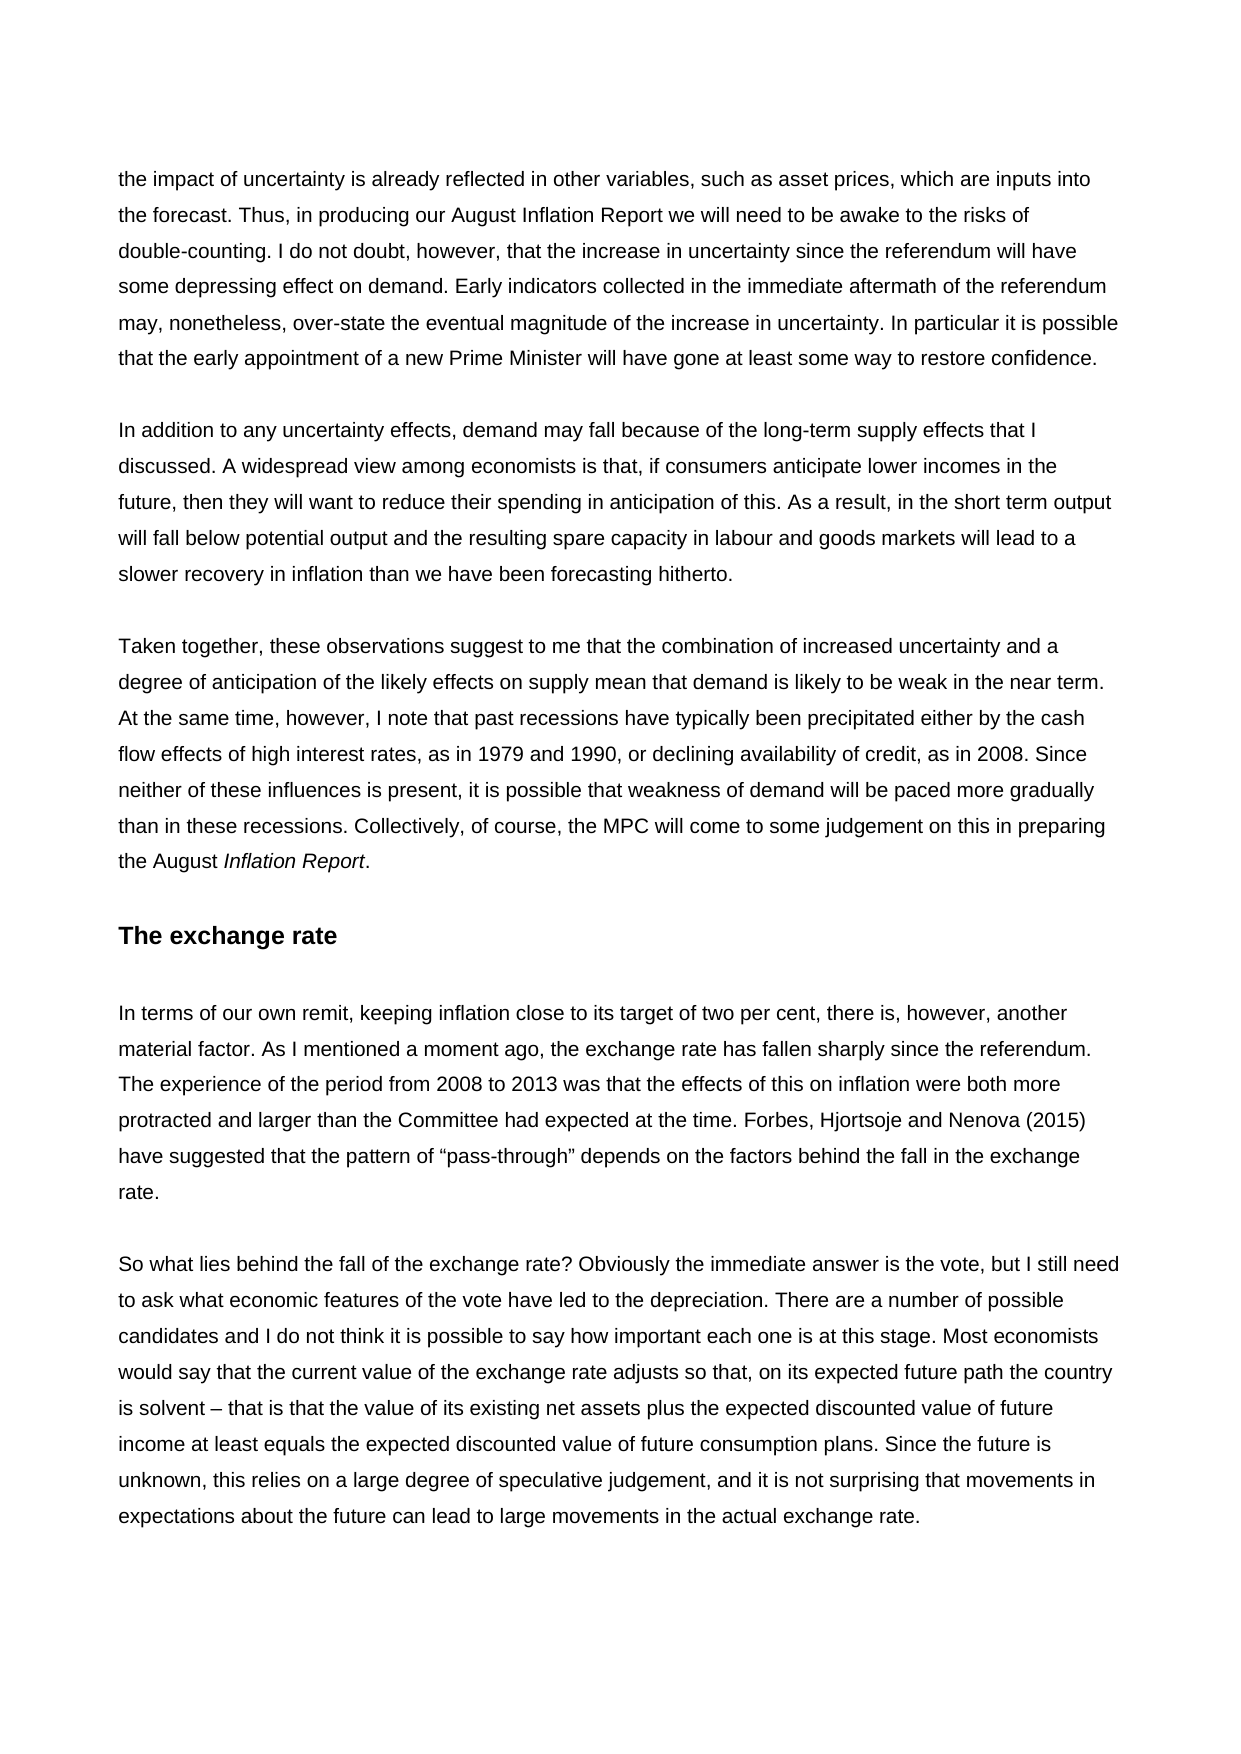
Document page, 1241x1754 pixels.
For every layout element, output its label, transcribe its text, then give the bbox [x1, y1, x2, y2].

text In terms of our own remit, keeping inflation close to its target of two per cent, there is, however, another material factor. As I mentioned a moment ago, the exchange rate has fallen sharply since the referendum. The experience of the period from 2008 to 2013 was that the effects of this on inflation were both more protracted and larger than the Committee had expected at the time. Forbes, Hjortsoje and Nenova (2015) have suggested that the pattern of “pass-through” depends on the factors behind the fall in the exchange rate. [118, 1000, 1095, 1204]
subtitle The exchange rate [118, 921, 1240, 950]
text So what lies behind the fall of the exchange rate? Obviously the immediate answer is the vote, but I still need to ask what economic features of the vote have led to the depreciation. There are a number of possible candidates and I do not think it is possible to say how important each one is at this stage. Most economists would say that the current value of the exchange rate adjusts so that, on its expected future path the country is solvent – that is that the value of its existing net assets plus the expected discounted value of future income at least equals the expected discounted value of future consumption plans. Since the future is unknown, this relies on a large degree of speculative judgement, and it is not surprising that movements in expectations about the future can lead to large movements in the actual exchange rate. [118, 1252, 1122, 1527]
text the impact of uncertainty is already reflected in other variables, such as asset prices, which are inputs into the forecast. Thus, in producing our August Inflation Report we will need to be awake to the risks of double-counting. I do not doubt, however, that the increase in uncertainty since the referendum will have [118, 167, 1096, 262]
text In addition to any uncertainty effects, demand may fall because of the long-term supply effects that I discussed. A widespread view among economists is that, if consumers anticipate lower incomes in the future, then they will want to reduce their spending in anticipation of this. As a result, in the short term output will fall below potential output and the resulting spare capacity in labour and goods markets will lead to a slower recovery in inflation than we have been forecasting hitherto. [118, 418, 1115, 586]
text Taken together, these observations suggest to me that the combination of increased uncertainty and a degree of anticipation of the likely effects on supply mean that demand is likely to be weak in the near term. At the same time, however, I note that past recessions have typically been precipitated either by the cash flow effects of high interest rates, as in 1979 and 1990, or declining availability of credit, as in 2008. Since neither of these influences is present, it is possible that weakness of demand will be paced more gradually than in these recessions. Collectively, of course, the MPC will come to some judgement on this in preparing the August Inflation Report. [118, 634, 1111, 873]
text some depressing effect on demand. Early indicators collected in the immediate aftermath of the referendum may, nonetheless, over-state the eventual magnitude of the increase in uncertainty. In particular it is possible that the early appointment of a new Prime Minister will have gone at least some way to restore confidence. [118, 274, 1121, 370]
